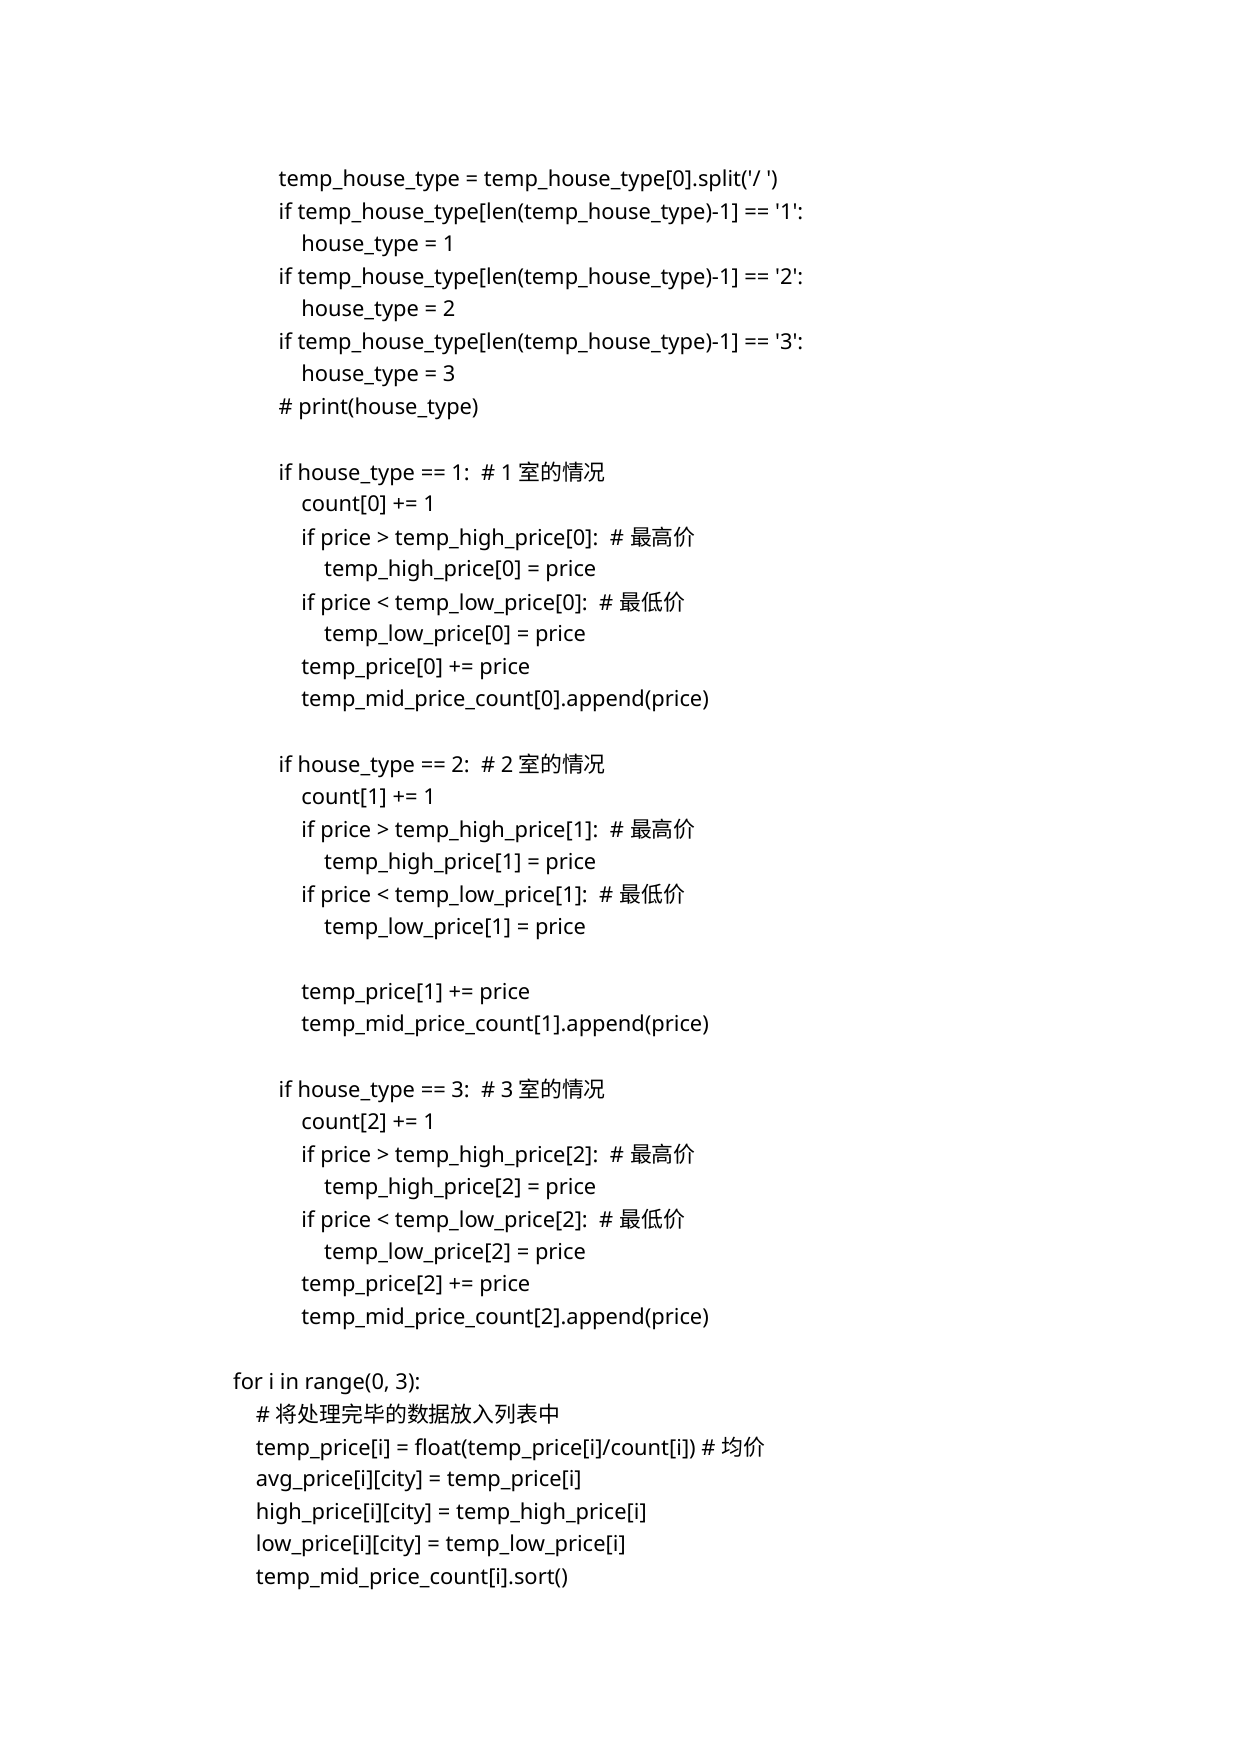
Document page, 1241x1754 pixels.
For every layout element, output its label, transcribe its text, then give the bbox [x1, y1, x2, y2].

text temp_low_price[1] = price [187, 909, 1053, 942]
text temp_mid_price_count[2].append(price) [187, 1299, 1053, 1332]
text temp_price[1] += price [187, 974, 1053, 1007]
text count[1] += 1 [187, 779, 1053, 812]
text temp_low_price[0] = price [187, 617, 1053, 649]
text if price < temp_low_price[2]: # 最低价 [187, 1202, 1053, 1234]
text house_type = 1 [187, 227, 1053, 259]
text if price > temp_high_price[2]: # 最高价 [187, 1137, 1053, 1169]
text if temp_house_type[len(temp_house_type)-1] == '1': [187, 194, 1053, 227]
text if house_type == 1: # 1室的情况 [187, 454, 1053, 487]
text if price > temp_high_price[0]: # 最高价 [187, 519, 1053, 552]
text low_price[i][city] = temp_low_price[i] [187, 1527, 1053, 1559]
text # print(house_type) [187, 389, 1053, 422]
text count[0] += 1 [187, 487, 1053, 519]
text temp_mid_price_count[0].append(price) [187, 682, 1053, 714]
text temp_high_price[2] = price [187, 1169, 1053, 1202]
text avg_price[i][city] = temp_price[i] [187, 1462, 1053, 1494]
text if house_type == 2: # 2室的情况 [187, 747, 1053, 779]
text if temp_house_type[len(temp_house_type)-1] == '2': [187, 259, 1053, 292]
text for i in range(0, 3): [187, 1364, 1053, 1397]
text if temp_house_type[len(temp_house_type)-1] == '3': [187, 324, 1053, 357]
text temp_price[i] = float(temp_price[i]/count[i]) # 均价 [187, 1429, 1053, 1462]
text if price > temp_high_price[1]: # 最高价 [187, 812, 1053, 844]
text high_price[i][city] = temp_high_price[i] [187, 1494, 1053, 1527]
text if house_type == 3: # 3室的情况 [187, 1072, 1053, 1104]
text temp_high_price[0] = price [187, 552, 1053, 584]
text temp_mid_price_count[1].append(price) [187, 1007, 1053, 1039]
text if price < temp_low_price[0]: # 最低价 [187, 584, 1053, 617]
text if price < temp_low_price[1]: # 最低价 [187, 877, 1053, 909]
text # 将处理完毕的数据放入列表中 [187, 1397, 1053, 1429]
text temp_high_price[1] = price [187, 844, 1053, 877]
text temp_mid_price_count[i].sort() [187, 1559, 1053, 1592]
text house_type = 3 [187, 357, 1053, 389]
text temp_price[0] += price [187, 649, 1053, 682]
text temp_house_type = temp_house_type[0].split('/ ') [187, 162, 1053, 194]
text house_type = 2 [187, 292, 1053, 324]
text count[2] += 1 [187, 1104, 1053, 1137]
text temp_low_price[2] = price [187, 1234, 1053, 1267]
text temp_price[2] += price [187, 1267, 1053, 1299]
